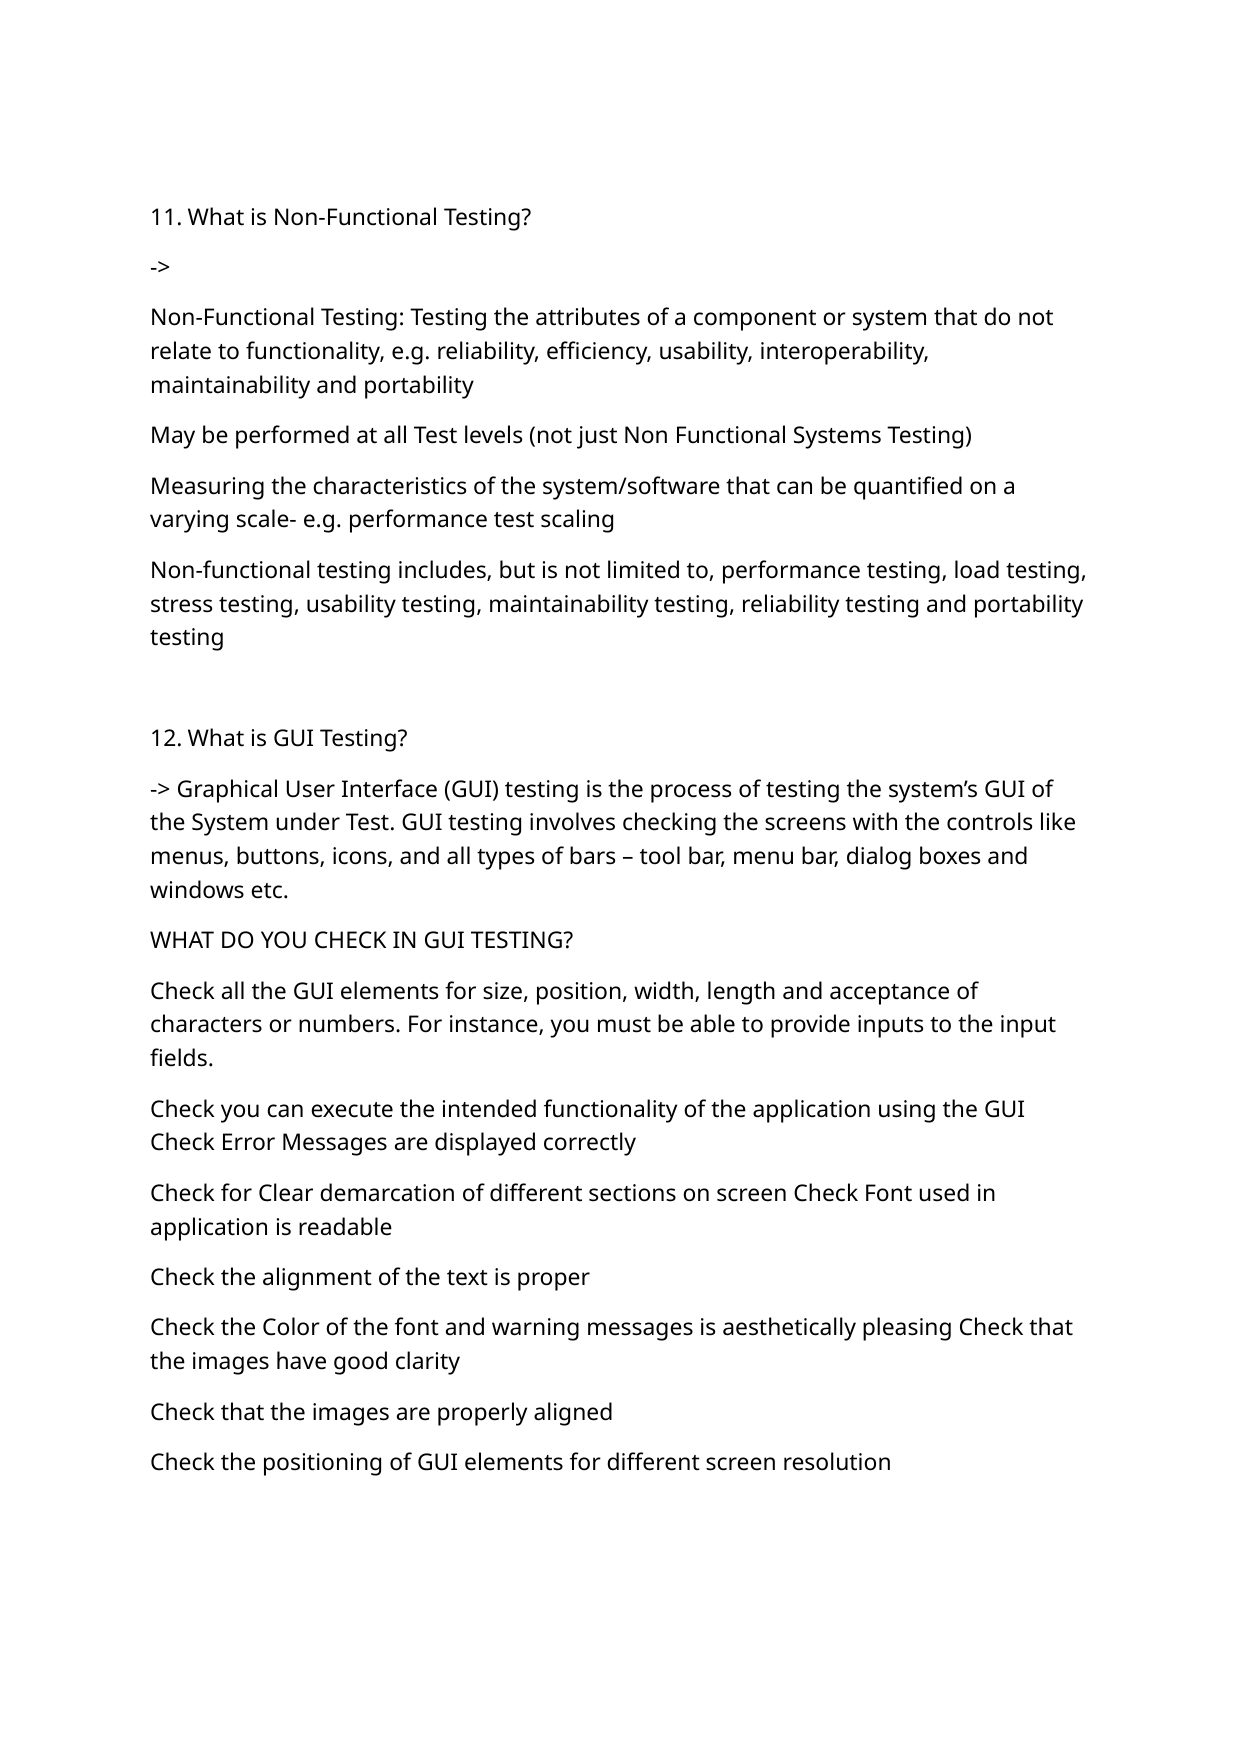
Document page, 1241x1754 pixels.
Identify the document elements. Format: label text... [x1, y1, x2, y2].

text Non-functional testing includes, but is not limited to, performance testing, load testing, stress testing, usability testing, maintainability testing, reliability testing and portability testing [150, 554, 1090, 652]
list What is Non-Functional Testing? [150, 200, 1090, 232]
text Check you can execute the intended functionality of the application using the GUI Check Error Messages are displayed correctly [150, 1092, 1090, 1157]
text Check the Color of the font and warning messages is aesthetically pleasing Check that the images have good clarity [150, 1311, 1090, 1376]
text -> Graphical User Interface (GUI) testing is the process of testing the system’s GUI of the System under Test. GUI testing involves checking the screens with the controls like menus, buttons, icons, and all types of bars – tool bar, menu bar, dialog boxes and windows etc. [150, 772, 1090, 905]
text Measuring the characteristics of the system/software that can be quantified on a varying scale- e.g. performance test scaling [150, 469, 1090, 534]
text Check the alignment of the text is proper [150, 1261, 1090, 1292]
text May be performed at all Test levels (not just Non Functional Systems Testing) [150, 419, 1090, 450]
text -> [150, 251, 1090, 282]
text Non-Functional Testing: Testing the attributes of a component or system that do not relate to functionality, e.g. reliability, efficiency, usability, interoperability, maintainability and portability [150, 301, 1090, 400]
list What is GUI Testing? [150, 722, 1090, 753]
text Check the positioning of GUI elements for different screen resolution [150, 1446, 1090, 1477]
text Check for Clear demarcation of different sections on screen Check Font used in application is readable [150, 1177, 1090, 1242]
text WHAT DO YOU CHECK IN GUI TESTING? [150, 924, 1090, 955]
text Check that the images are properly aligned [150, 1395, 1090, 1427]
text Check all the GUI elements for size, position, width, length and acceptance of characters or numbers. For instance, you must be able to provide inputs to the input fields. [150, 974, 1090, 1073]
